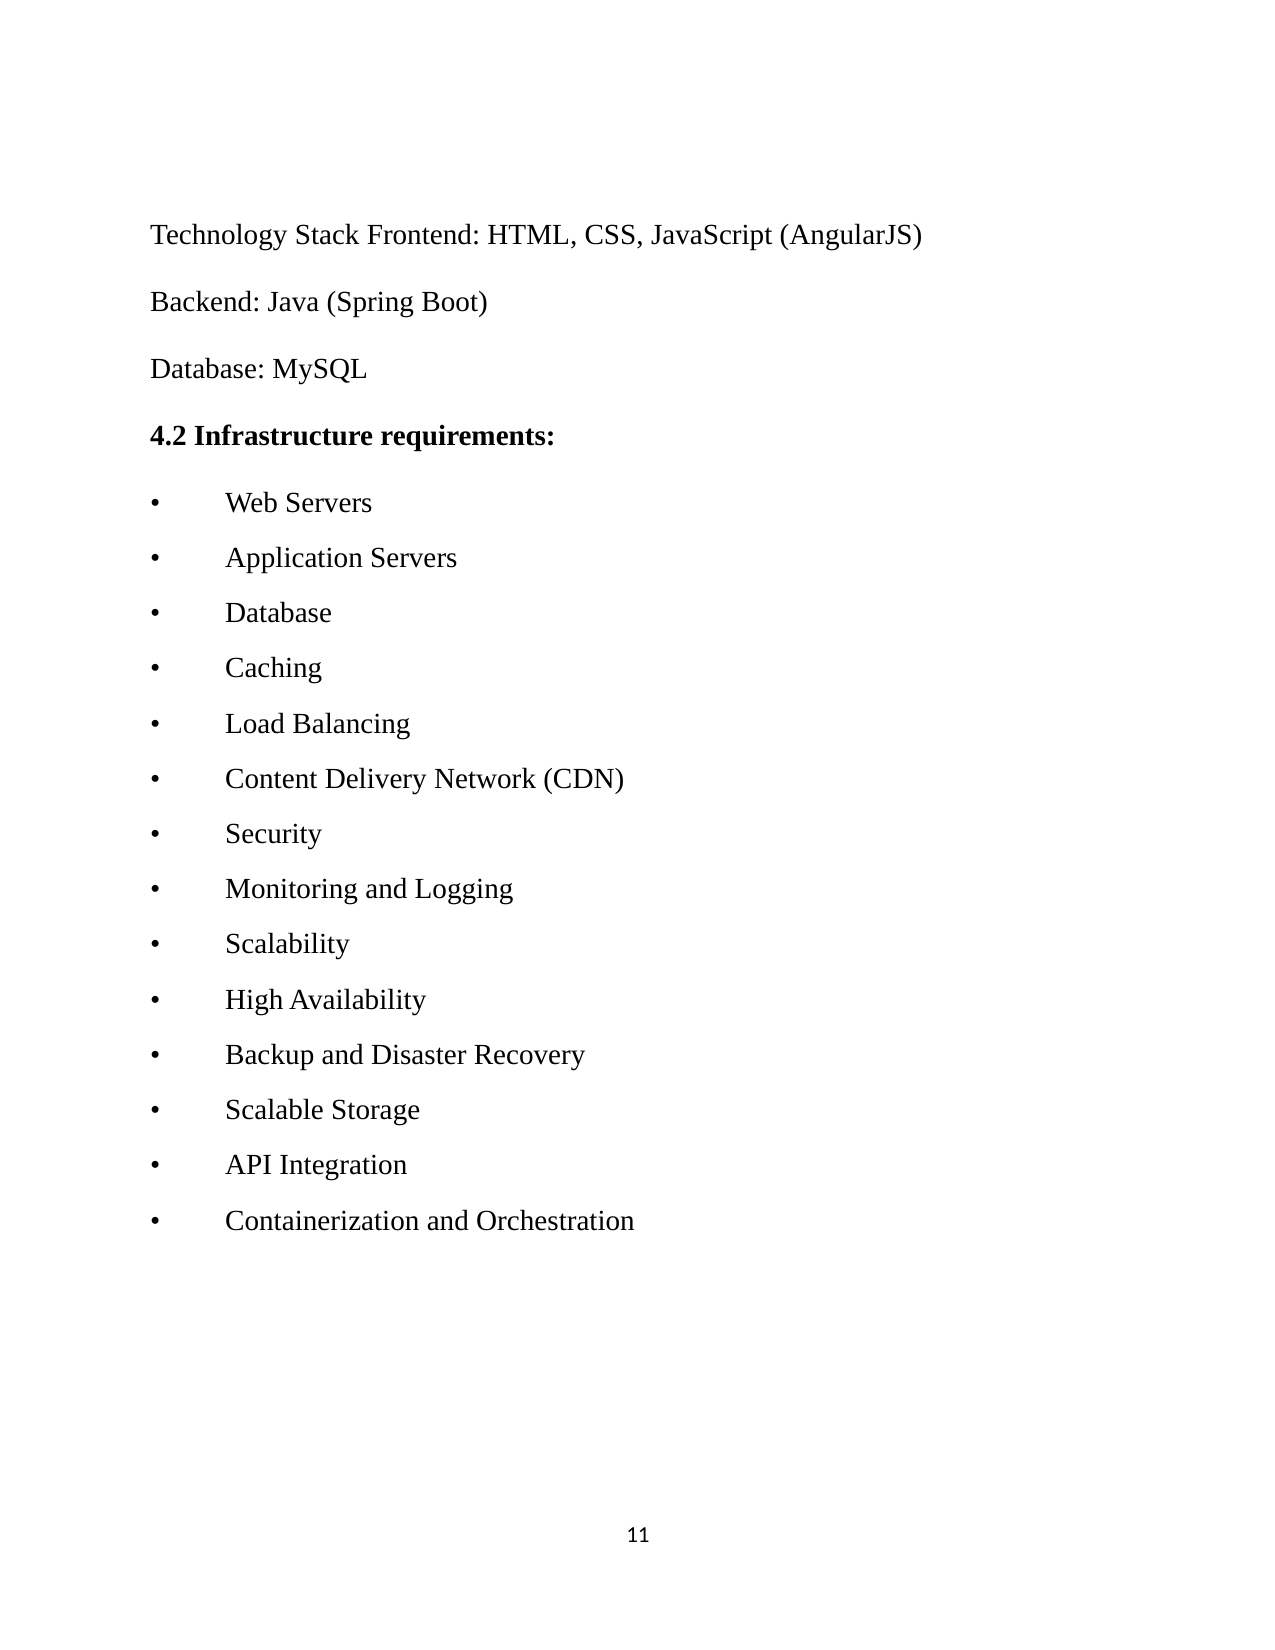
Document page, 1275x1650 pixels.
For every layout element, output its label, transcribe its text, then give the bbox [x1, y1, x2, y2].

text • Content Delivery Network (CDN) [150, 761, 1125, 794]
text Backend: Java (Spring Boot) [150, 284, 1125, 317]
text • Security [150, 816, 1125, 850]
text • Monitoring and Logging [150, 871, 1125, 905]
text • Scalable Storage [150, 1092, 1125, 1126]
text • Backup and Disaster Recovery [150, 1037, 1125, 1071]
text • Scalability [150, 927, 1125, 960]
text • High Availability [150, 982, 1125, 1015]
text • Containerization and Orchestration [150, 1203, 1125, 1236]
text • Application Servers [150, 540, 1125, 574]
text • Web Servers [150, 485, 1125, 518]
text Database: MySQL [150, 351, 1125, 384]
text • Caching [150, 651, 1125, 684]
text • API Integration [150, 1147, 1125, 1181]
text • Database [150, 595, 1125, 629]
text Technology Stack Frontend: HTML, CSS, JavaScript (AngularJS) [150, 217, 1125, 251]
text • Load Balancing [150, 706, 1125, 739]
text 4.2 Infrastructure requirements: [150, 418, 1125, 451]
